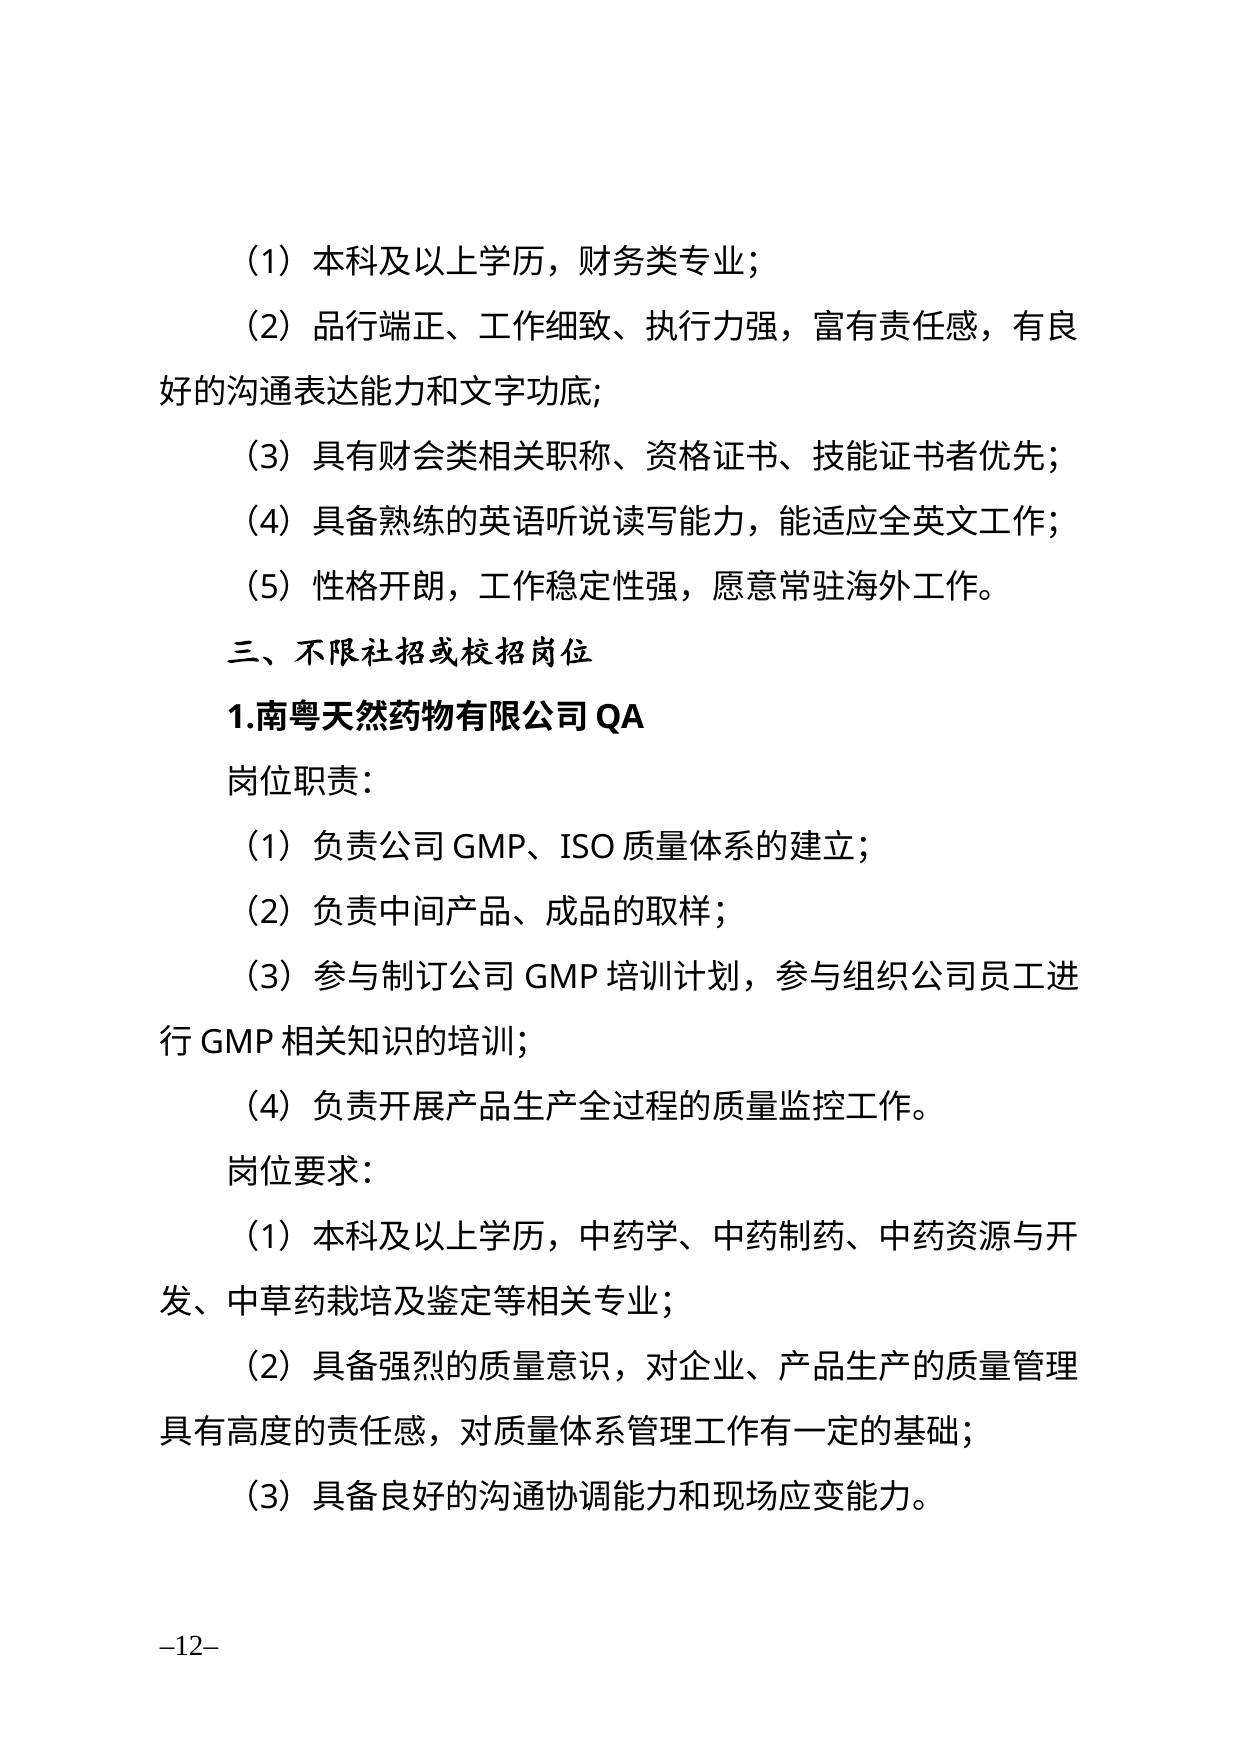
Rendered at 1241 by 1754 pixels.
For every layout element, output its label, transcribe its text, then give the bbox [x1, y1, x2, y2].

text （5）性格开朗，工作稳定性强，愿意常驻海外工作。 [159, 552, 1081, 617]
text （3）具备良好的沟通协调能力和现场应变能力。 [159, 1462, 1081, 1527]
text 岗位职责： [159, 747, 1081, 812]
text （2）具备强烈的质量意识，对企业、产品生产的质量管理具有高度的责任感，对质量体系管理工作有一定的基础； [159, 1332, 1081, 1462]
text （1）本科及以上学历，财务类专业； [159, 227, 1081, 292]
text （4）负责开展产品生产全过程的质量监控工作。 [159, 1072, 1081, 1137]
text （3）参与制订公司GMP培训计划，参与组织公司员工进行GMP相关知识的培训； [159, 942, 1081, 1072]
text 三、不限社招或校招岗位 [159, 617, 1081, 682]
text （2）负责中间产品、成品的取样； [159, 877, 1081, 942]
text 岗位要求： [159, 1137, 1081, 1202]
text （4）具备熟练的英语听说读写能力，能适应全英文工作； [159, 487, 1081, 552]
text （3）具有财会类相关职称、资格证书、技能证书者优先； [159, 422, 1081, 487]
text 1.南粤天然药物有限公司QA [159, 682, 1081, 747]
text （1）负责公司GMP、ISO质量体系的建立； [159, 812, 1081, 877]
text （1）本科及以上学历，中药学、中药制药、中药资源与开发、中草药栽培及鉴定等相关专业； [159, 1202, 1081, 1332]
text （2）品行端正、工作细致、执行力强，富有责任感，有良好的沟通表达能力和文字功底; [159, 292, 1081, 422]
